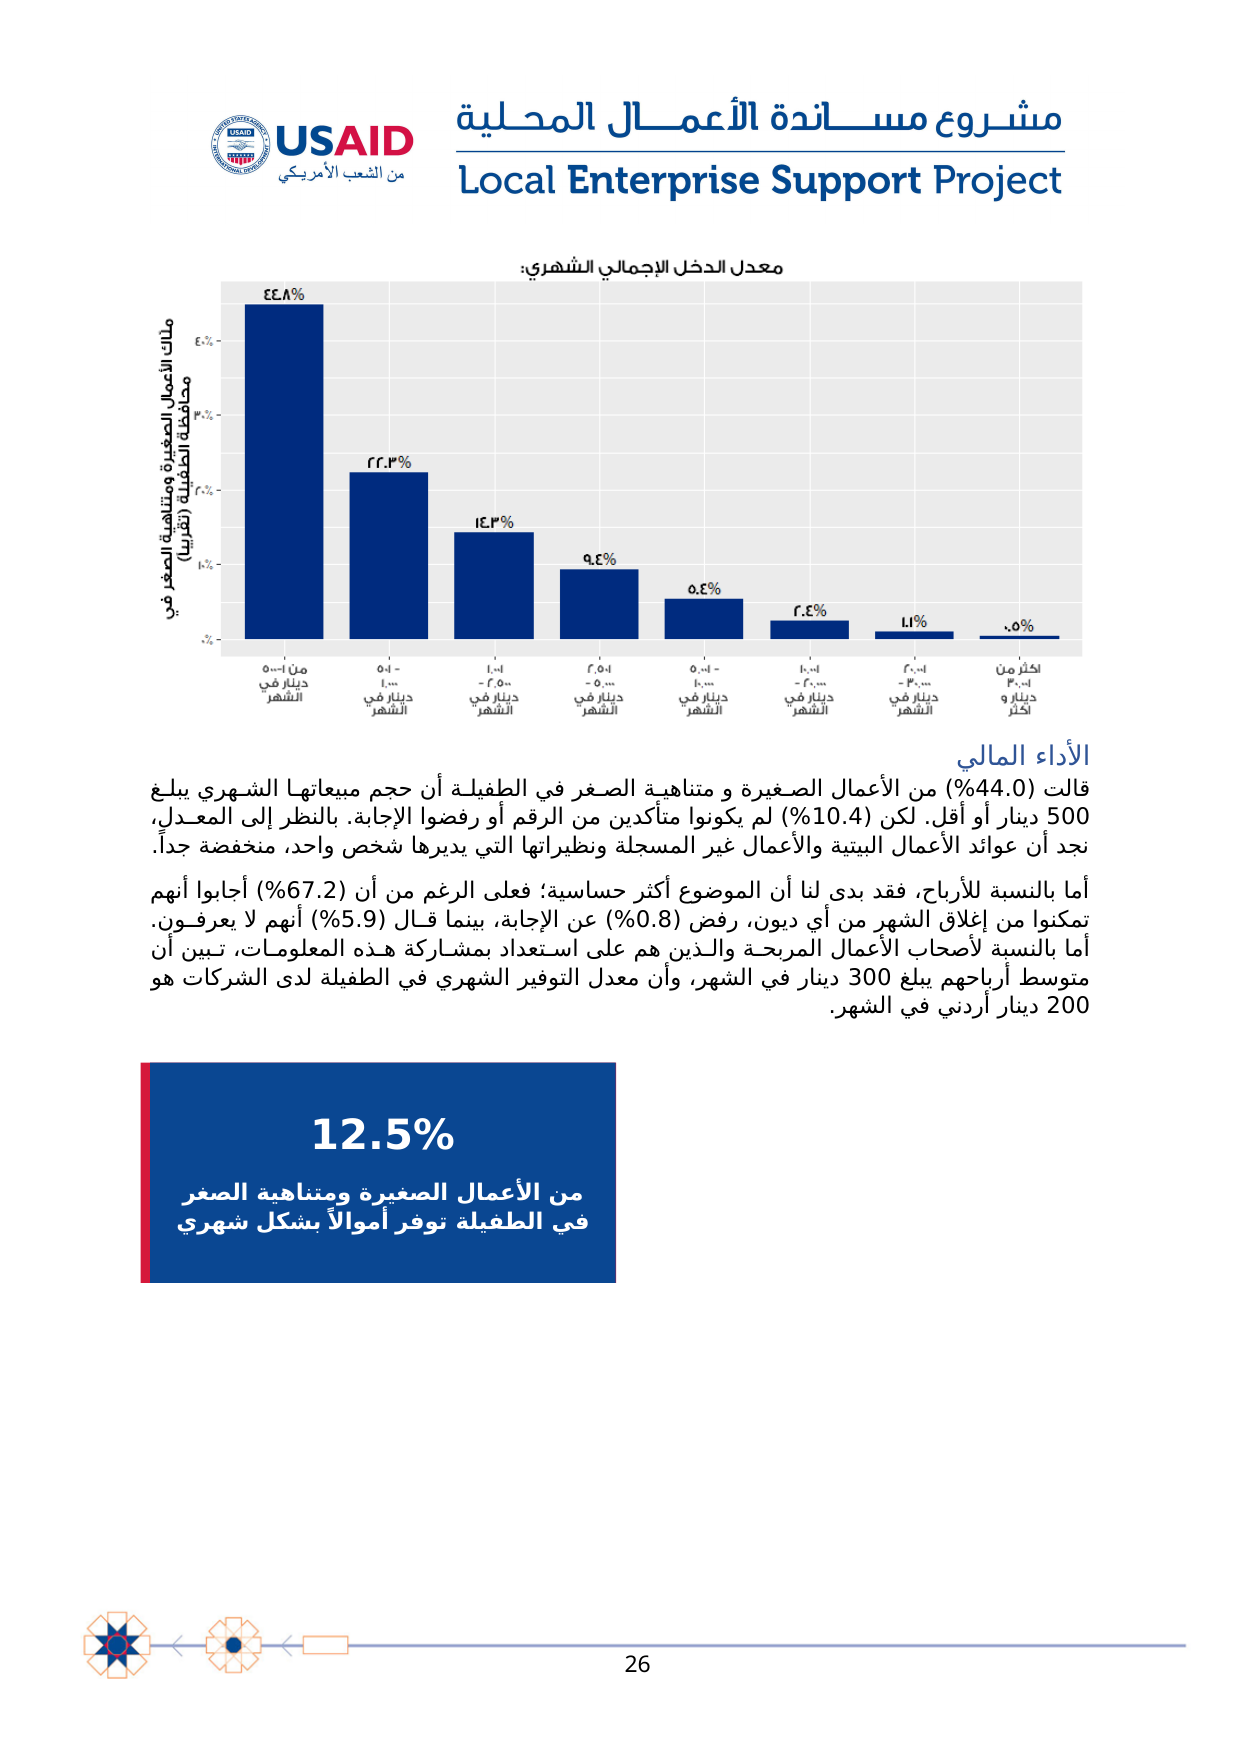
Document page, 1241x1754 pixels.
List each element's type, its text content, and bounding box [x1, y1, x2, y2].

text قالت (44.0%) من الأعمال الصغيرة و متناهية الصغر في الطفيلة أن حجم مبيعاتها الشهري يبلغ 500 دينار أو أقل. لكن (10.4%) لم يكونوا متأكدين من الرقم أو رفضوا الإجابة. بالنظر إلى المعدل، نجد أن عوائد الأعمال البيتية والأعمال غير المسجلة ونظيراتها التي يديرها شخص واحد، منخفضة جداً. [150, 775, 1090, 859]
text أما بالنسبة للأرباح، فقد بدى لنا أن الموضوع أكثر حساسية؛ فعلى الرغم من أن (67.2%) أجابوا أنهم تمكنوا من إغلاق الشهر من أي ديون، رفض (0.8%) عن الإجابة، بينما قال (5.9%) أنهم لا يعرفون. أما بالنسبة لأصحاب الأعمال المربحة والذين هم على استعداد بمشاركة هذه المعلومات، تبين أن متوسط أرباحهم يبلغ 300 دينار في الشهر، وأن معدل التوفير الشهري في الطفيلة لدى الشركات هو 200 دينار أردني في الشهر. [150, 878, 1090, 1019]
picture [0, 1558, 1241, 1711]
picture [150, 75, 1125, 224]
subtitle الأداء المالي [150, 741, 1090, 772]
picture [149, 251, 1091, 722]
